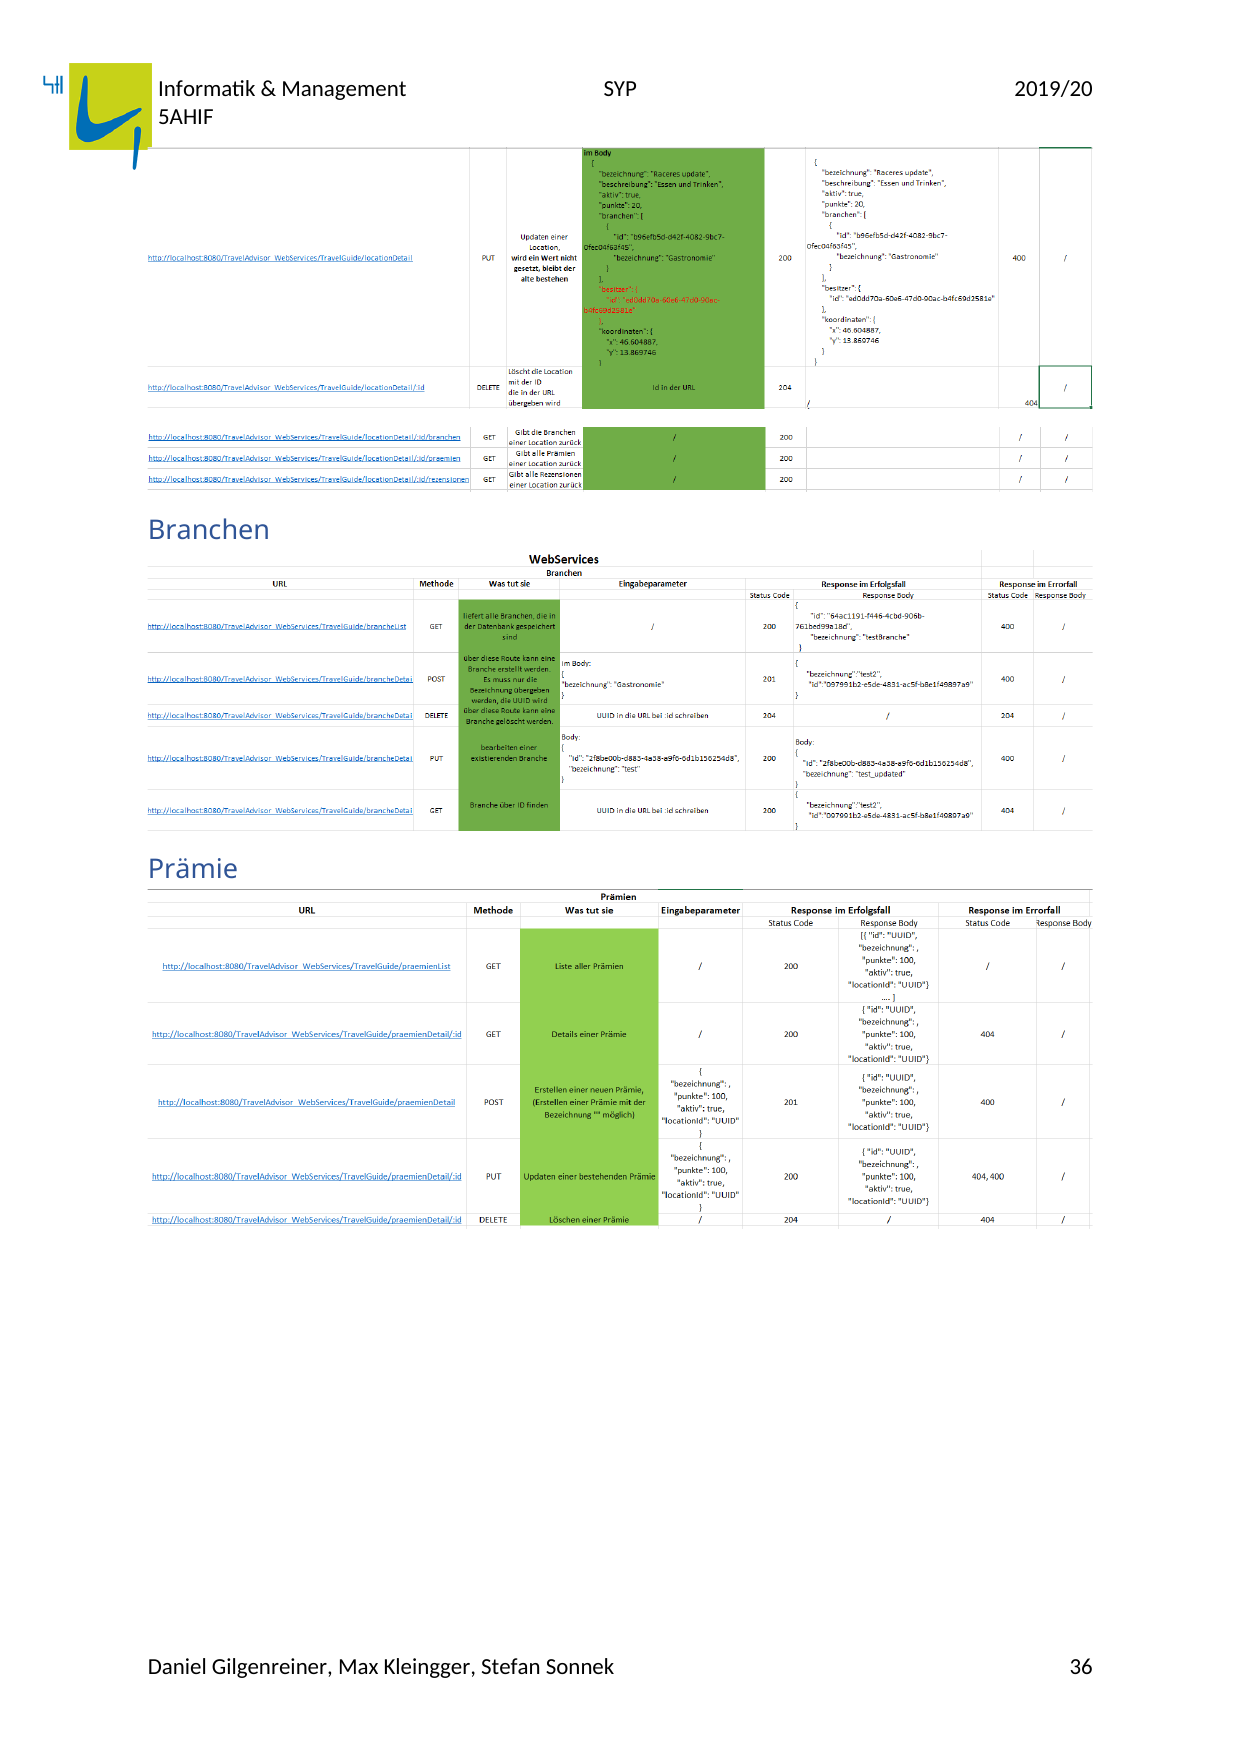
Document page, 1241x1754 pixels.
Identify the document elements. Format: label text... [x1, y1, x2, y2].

picture [147, 550, 1093, 831]
picture [147, 889, 1093, 1229]
subtitle Branchen [148, 511, 1093, 548]
subtitle Prämie [148, 850, 1093, 887]
picture [43, 63, 1093, 409]
picture [147, 427, 1093, 492]
